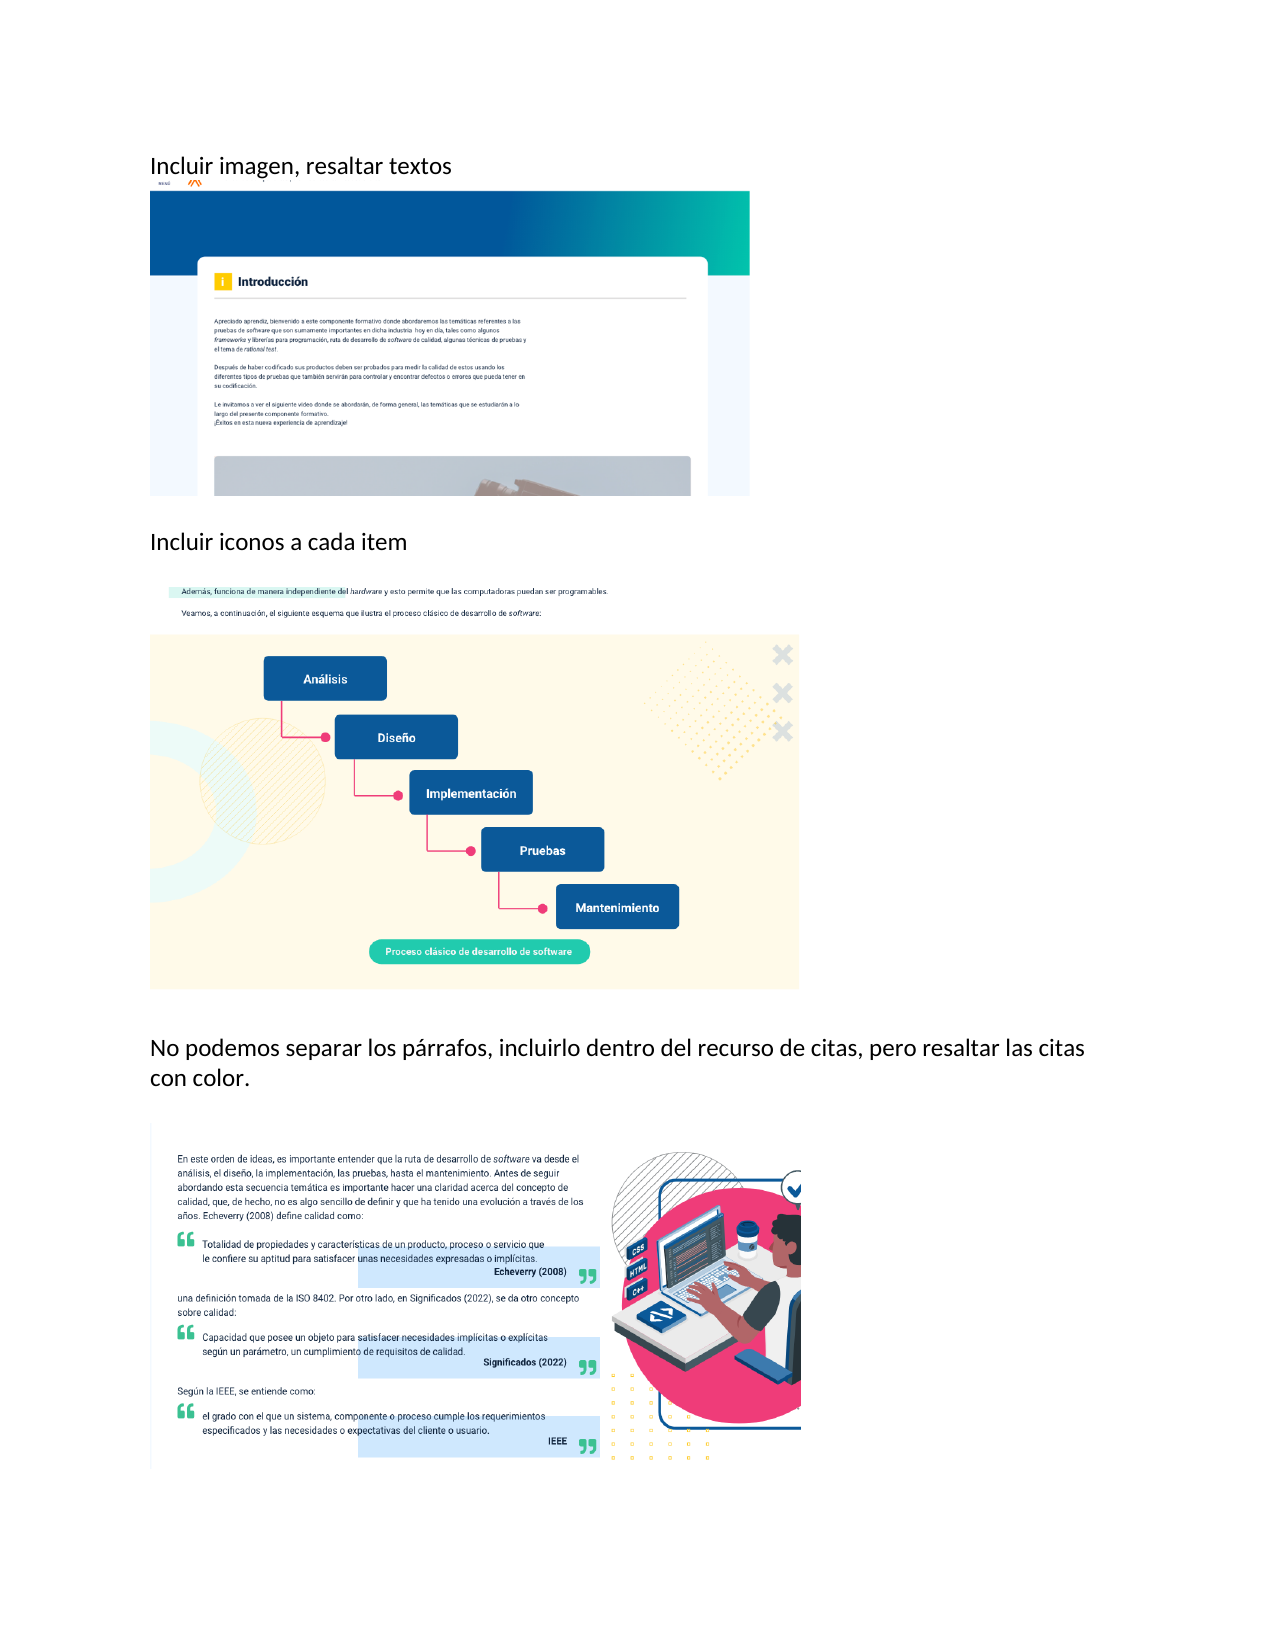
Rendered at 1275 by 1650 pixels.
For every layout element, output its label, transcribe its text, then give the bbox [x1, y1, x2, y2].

text Incluir iconos a cada item [150, 526, 1125, 557]
picture [150, 180, 750, 496]
text Incluir imagen, resaltar textos [150, 150, 1125, 181]
picture [150, 1123, 801, 1469]
picture [150, 587, 800, 1002]
text No podemos separar los párrafos, incluirlo dentro del recurso de citas, pero resaltar las citas con color. [150, 1032, 1125, 1093]
